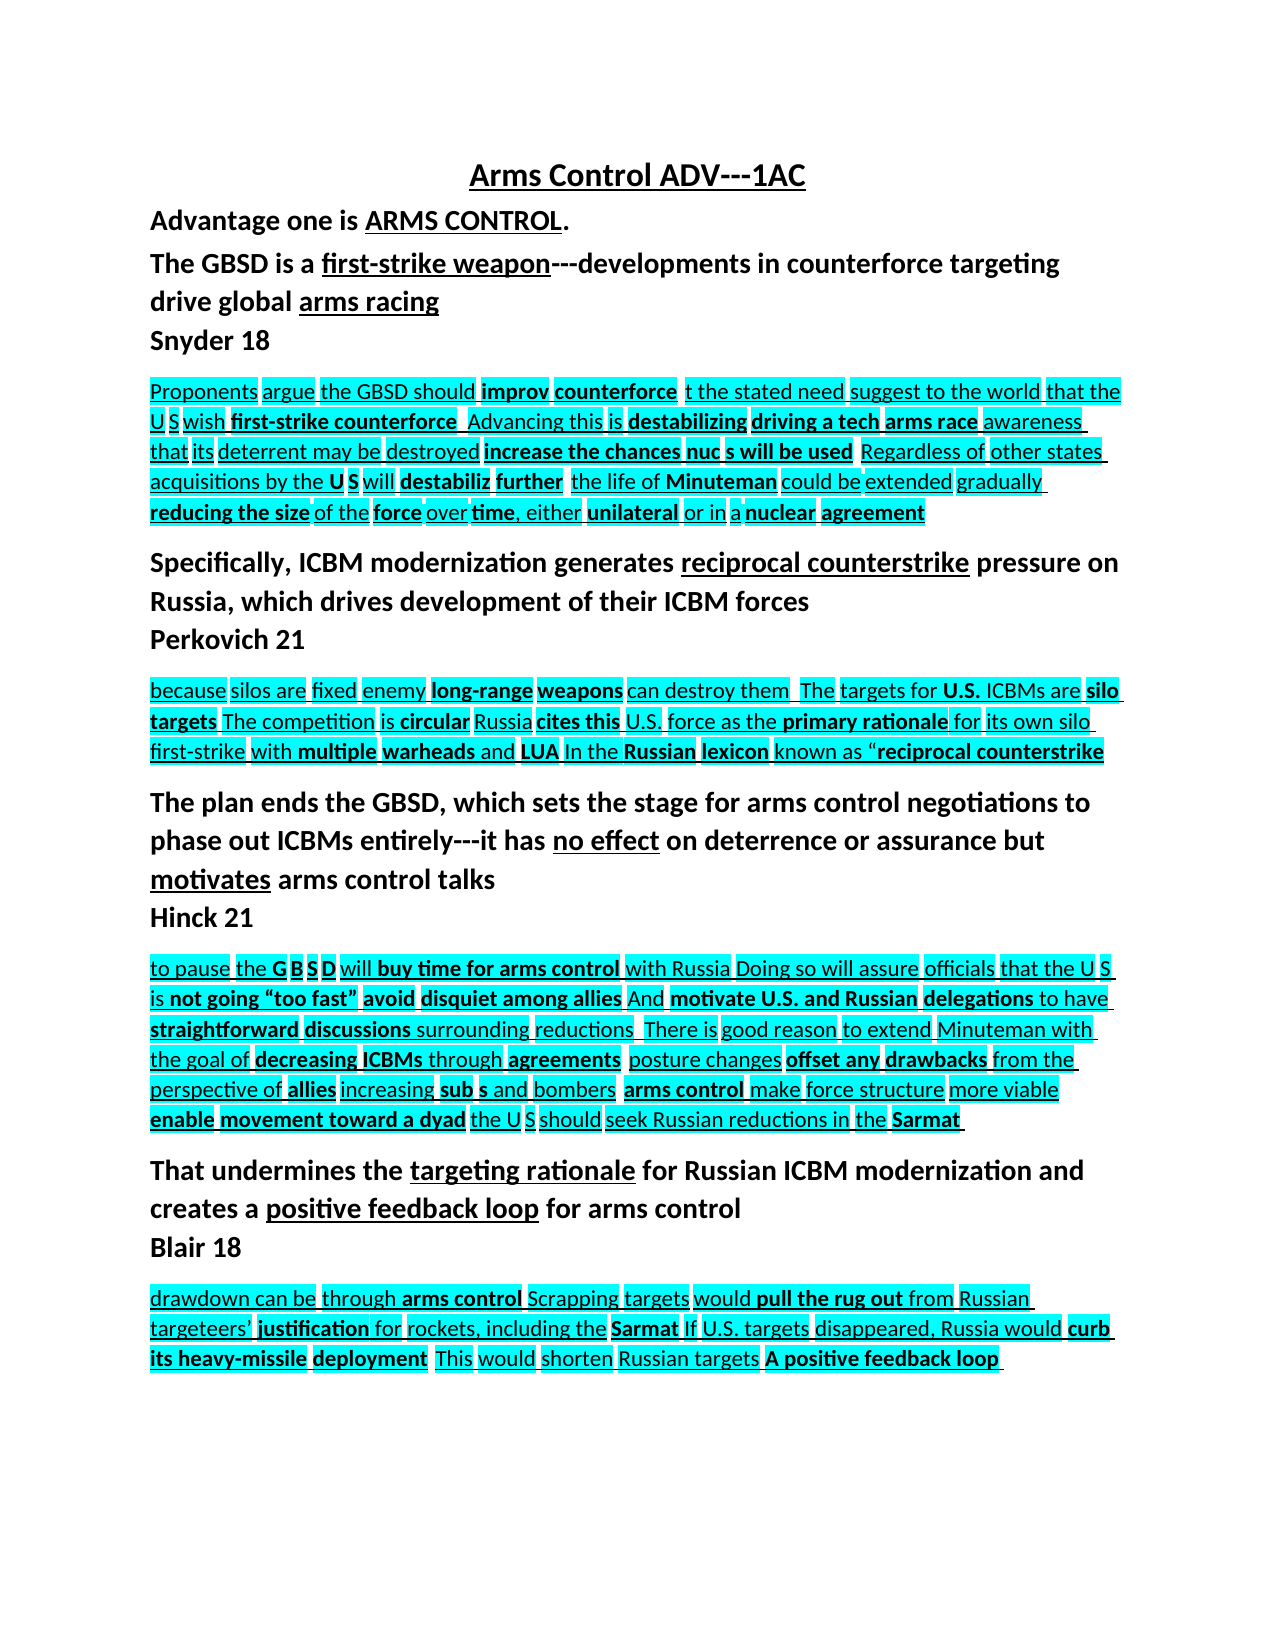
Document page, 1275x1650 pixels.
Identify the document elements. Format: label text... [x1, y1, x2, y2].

subtitle Arms Control ADV---1AC [150, 154, 1125, 195]
text drawdown can be through arms control Scrapping targets would pull the rug out from Russian targeteers’ justification for rockets, including the Sarmat If U.S. targets disappeared, Russia would curb its heavy-missile deployment This would shorten Russian targets A positive feedback loop [150, 1284, 1125, 1373]
text to pause the G B S D will buy time for arms control with Russia Doing so will assure officials that the U S is not going “too fast” avoid disquiet among allies And motivate U.S. and Russian delegations to have straightforward discussions surrounding reductions There is good reason to extend Minuteman with the goal of decreasing ICBMs through agreements posture changes offset any drawbacks from the perspective of allies increasing sub s and bombers arms control make force structure more viable enable movement toward a dyad the U S should seek Russian reductions in the Sarmat [150, 954, 1125, 1133]
text Hinck 21 [150, 899, 1125, 935]
subtitle Advantage one is ARMS CONTROL. [150, 202, 1125, 238]
text Perkovich 21 [150, 621, 1125, 657]
text because silos are fixed enemy long-range weapons can destroy them The targets for U.S. ICBMs are silo targets The competition is circular Russia cites this U.S. force as the primary rationale for its own silo first-strike with multiple warheads and LUA In the Russian lexicon known as “reciprocal counterstrike [150, 677, 1125, 765]
subtitle Specifically, ICBM modernization generates reciprocal counterstrike pressure on Russia, which drives development of their ICBM forces [150, 544, 1125, 619]
text Blair 18 [150, 1229, 1125, 1265]
subtitle That undermines the targeting rationale for Russian ICBM modernization and creates a positive feedback loop for arms control [150, 1152, 1125, 1226]
text Proponents argue the GBSD should improv counterforce t the stated need suggest to the world that the U S wish first-strike counterforce Advancing this is destabilizing driving a tech arms race awareness that its deterrent may be destroyed increase the chances nuc s will be used Regardless of other states acquisitions by the U S will destabiliz further the life of Minuteman could be extended gradually reducing the size of the force over time, either unilateral or in a nuclear agreement [150, 377, 1125, 526]
text Snyder 18 [150, 322, 1125, 357]
subtitle The plan ends the GBSD, which sets the stage for arms control negotiations to phase out ICBMs entirely---it has no effect on deterrence or assurance but motivates arms control talks [150, 784, 1125, 896]
subtitle The GBSD is a first-strike weapon---developments in counterforce targeting drive global arms racing [150, 245, 1125, 319]
